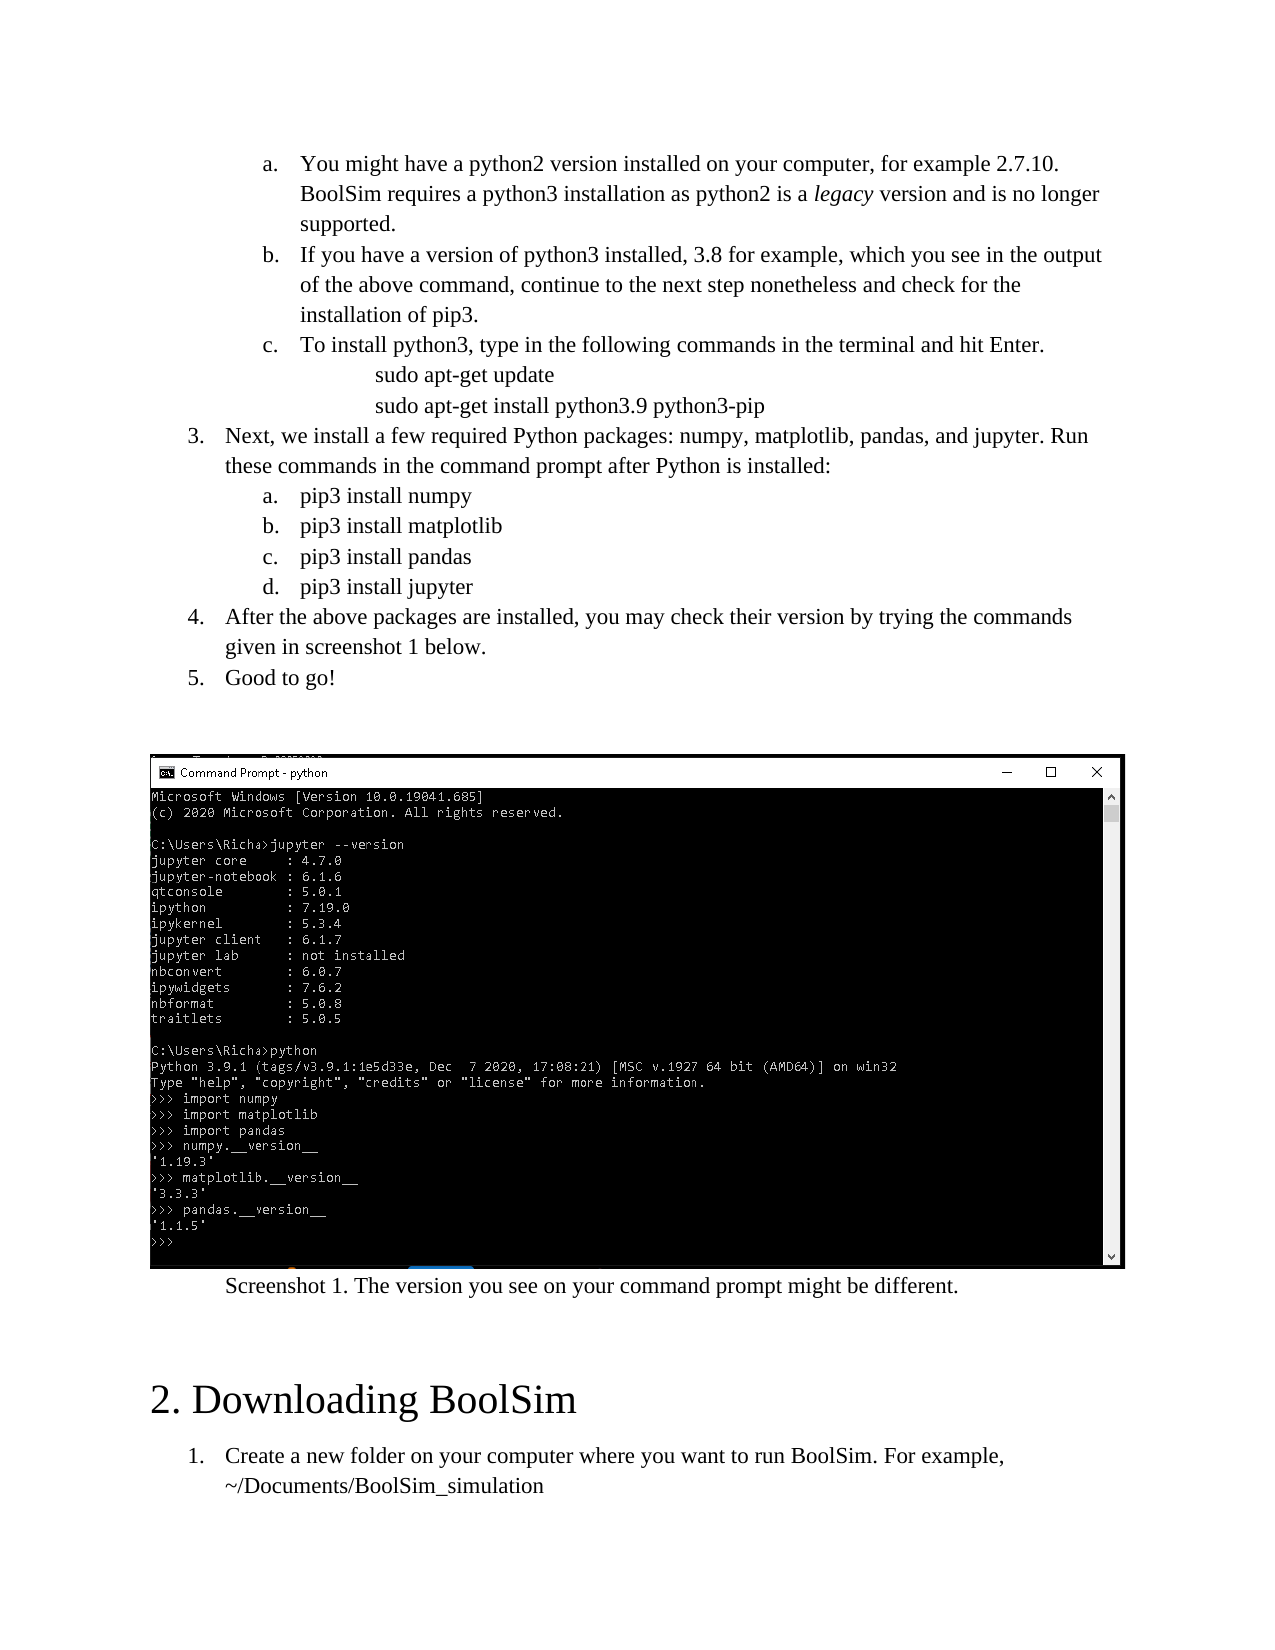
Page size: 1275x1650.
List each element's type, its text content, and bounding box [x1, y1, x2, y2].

list Next, we install a few required Python packages: numpy, matplotlib, pandas, and jupyter. Run these commands in the command prompt after Python is installed: [187, 422, 1125, 478]
list To install python3, type in the following commands in the terminal and hit Enter. [262, 331, 1125, 358]
list pip3 install jupyter [262, 573, 1125, 599]
list pip3 install numpy [262, 482, 1125, 509]
list pip3 install pandas [262, 543, 1125, 569]
list You might have a python2 version installed on your computer, for example 2.7.10. BoolSim requires a python3 installation as python2 is a legacy version and is no longer supported. [262, 150, 1125, 237]
picture [150, 754, 1125, 1269]
list If you have a version of python3 installed, 3.8 for example, which you see in the output of the above command, continue to the next step nonetheless and check for the installation of pip3. [262, 241, 1125, 327]
list Good to go! [187, 663, 1125, 690]
text Screenshot 1. The version you see on your command prompt might be different. [225, 1273, 1125, 1299]
list Create a new folder on your computer where you want to run BoolSim. For example, ~/Documents/BoolSim_simulation [187, 1442, 1125, 1499]
text sudo apt-get update [375, 361, 1125, 388]
text sudo apt-get install python3.9 python3-pip [375, 392, 1125, 418]
list pip3 install matplotlib [262, 512, 1125, 539]
list After the above packages are installed, you may check their version by trying the commands given in screenshot 1 below. [187, 603, 1125, 660]
subtitle 2. Downloading BoolSim [150, 1375, 1125, 1423]
